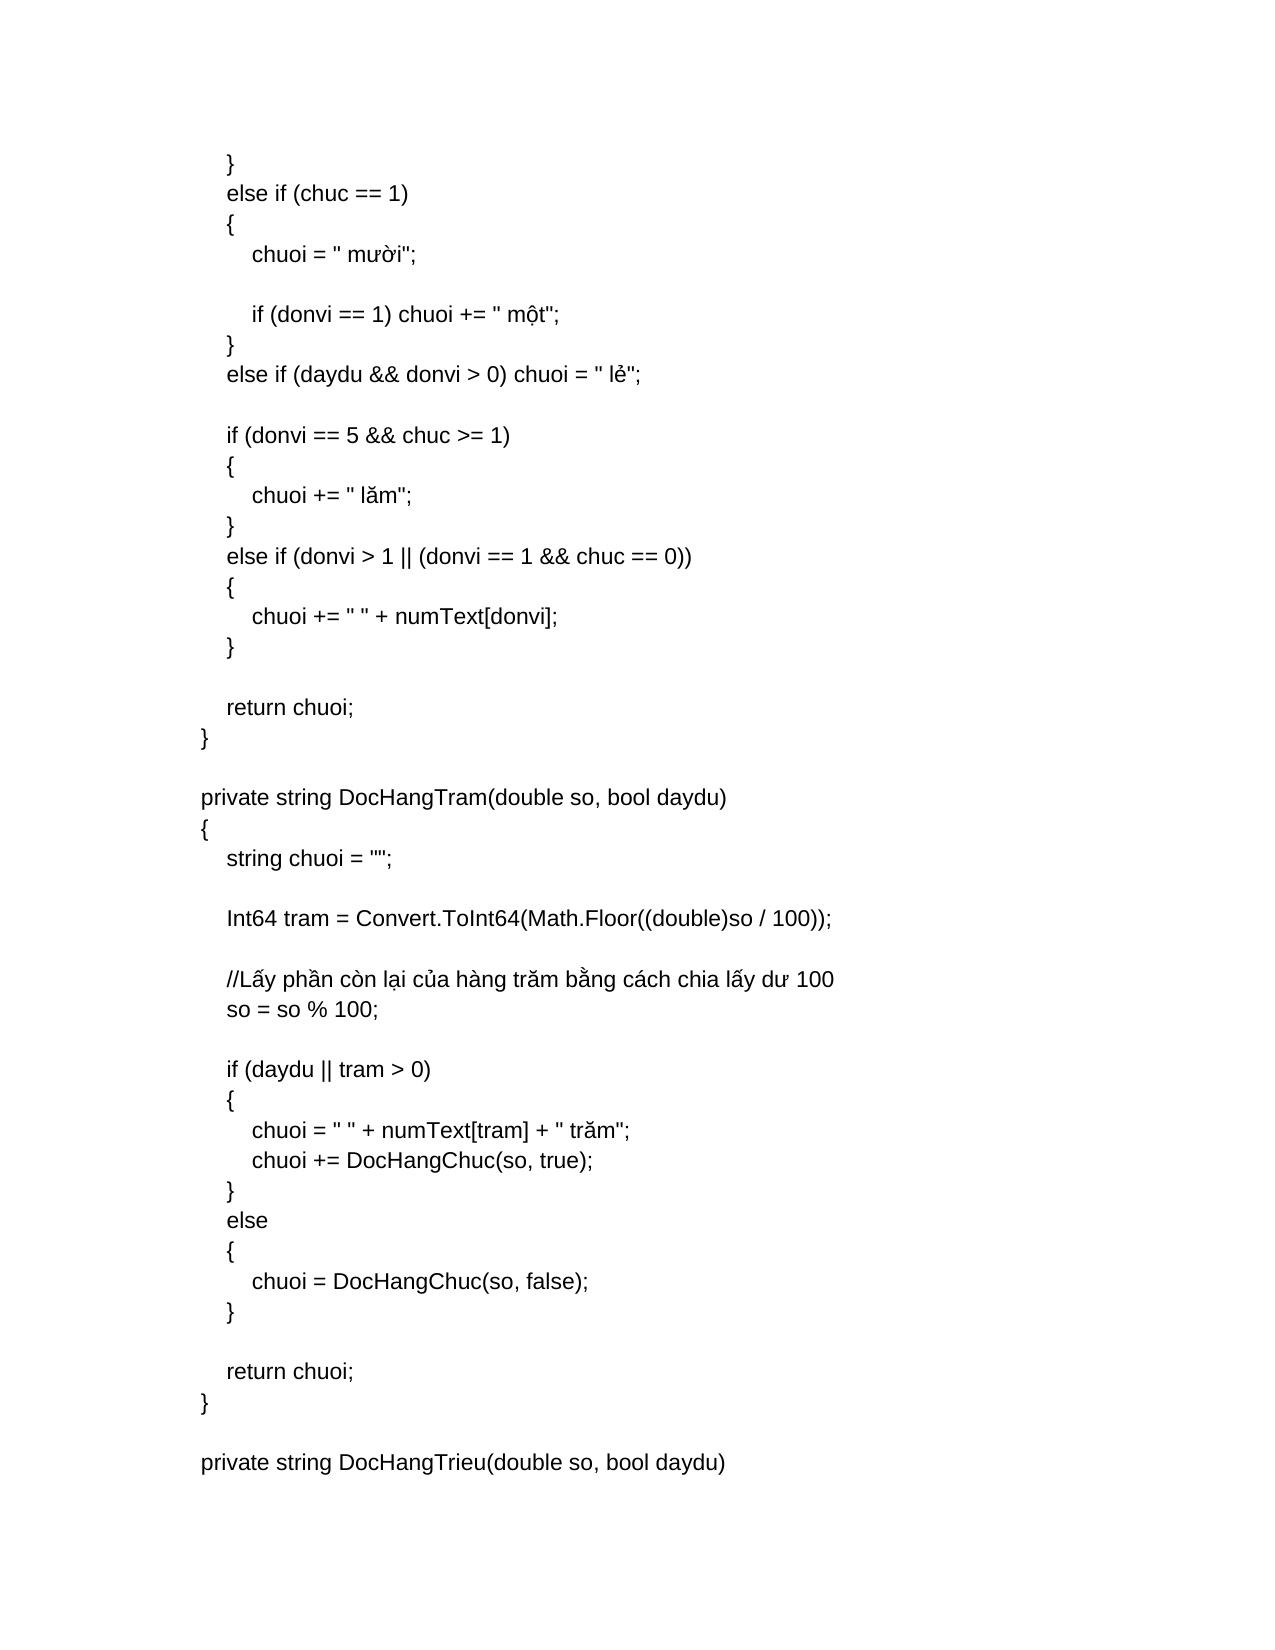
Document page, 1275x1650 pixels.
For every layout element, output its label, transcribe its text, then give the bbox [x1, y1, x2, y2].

text chuoi += " lăm"; [150, 482, 1125, 509]
text chuoi = " mười"; [150, 241, 1125, 267]
text private string DocHangTrieu(double so, bool daydu) [150, 1449, 1125, 1475]
text else [150, 1207, 1125, 1234]
text if (donvi == 5 && chuc >= 1) [150, 422, 1125, 448]
text if (donvi == 1) chuoi += " một"; [150, 301, 1125, 327]
text { [150, 210, 1125, 237]
text return chuoi; [150, 1358, 1125, 1385]
text else if (daydu && donvi > 0) chuoi = " lẻ"; [150, 361, 1125, 388]
text } [150, 724, 1125, 750]
text return chuoi; [150, 694, 1125, 720]
text private string DocHangTram(double so, bool daydu) [150, 784, 1125, 811]
text { [150, 1086, 1125, 1113]
text { [150, 452, 1125, 478]
text chuoi += DocHangChuc(so, true); [150, 1147, 1125, 1173]
text { [150, 1237, 1125, 1264]
text else if (chuc == 1) [150, 180, 1125, 207]
text { [150, 814, 1125, 841]
text chuoi = " " + numText[tram] + " trăm"; [150, 1117, 1125, 1143]
text Int64 tram = Convert.ToInt64(Math.Floor((double)so / 100)); [150, 905, 1125, 932]
text } [150, 150, 1125, 176]
text } [150, 331, 1125, 358]
text chuoi = DocHangChuc(so, false); [150, 1268, 1125, 1294]
text so = so % 100; [150, 996, 1125, 1022]
text } [150, 1388, 1125, 1415]
text //Lấy phần còn lại của hàng trăm bằng cách chia lấy dư 100 [150, 966, 1125, 992]
text { [150, 573, 1125, 599]
text chuoi += " " + numText[donvi]; [150, 603, 1125, 629]
text } [150, 512, 1125, 539]
text } [150, 1177, 1125, 1203]
text } [150, 633, 1125, 660]
text string chuoi = ""; [150, 845, 1125, 871]
text else if (donvi > 1 || (donvi == 1 && chuc == 0)) [150, 543, 1125, 569]
text } [150, 1298, 1125, 1324]
text if (daydu || tram > 0) [150, 1056, 1125, 1083]
